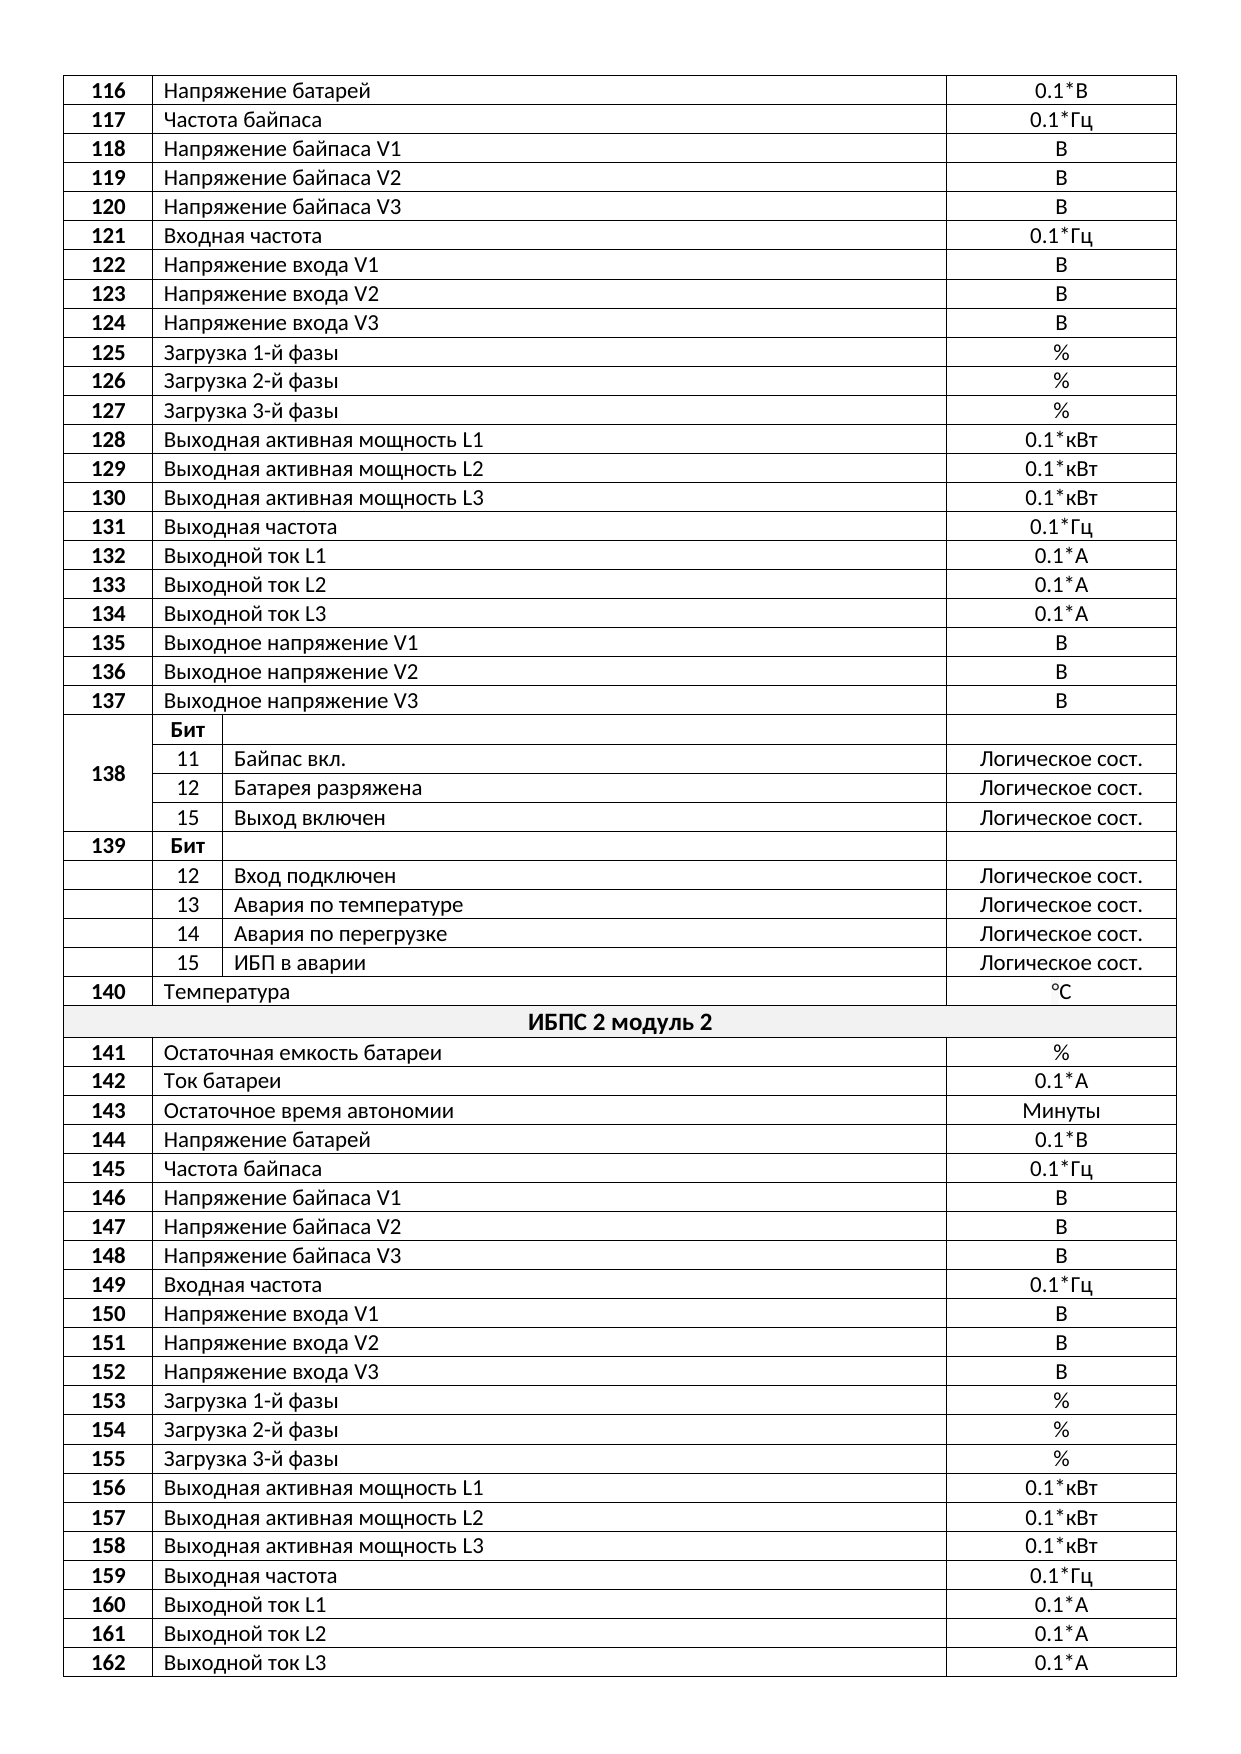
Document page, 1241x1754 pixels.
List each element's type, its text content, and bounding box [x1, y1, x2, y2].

table_cell Выходная активная мощность L1 [153, 425, 946, 453]
table_cell Выходная частота [153, 512, 946, 540]
table_cell Логическое сост. [947, 890, 1176, 918]
table_cell 140 [64, 977, 152, 1005]
table_cell Логическое сост. [947, 803, 1176, 831]
table_cell Выходной ток L3 [153, 599, 946, 627]
table_cell Частота байпаса [153, 1154, 946, 1182]
table_cell Выходное напряжение V3 [153, 686, 946, 714]
table_cell 152 [64, 1357, 152, 1385]
table_cell 0.1*А [947, 1619, 1176, 1647]
table_cell В [947, 657, 1176, 685]
table_cell Батарея разряжена [223, 774, 946, 802]
table_cell 0.1*кВт [947, 1532, 1176, 1560]
table_cell 146 [64, 1183, 152, 1211]
table_cell Выходная активная мощность L3 [153, 483, 946, 511]
table_cell Напряжение входа V2 [153, 1328, 946, 1356]
table_cell Загрузка 3-й фазы [153, 1445, 946, 1472]
table_cell Напряжение входа V3 [153, 1357, 946, 1385]
table_cell Остаточное время автономии [153, 1096, 946, 1124]
table_cell [64, 861, 152, 889]
table_cell 12 [153, 861, 222, 889]
table_cell 123 [64, 280, 152, 307]
table_cell Выходная активная мощность L3 [153, 1532, 946, 1560]
table_cell Напряжение байпаса V3 [153, 192, 946, 220]
table_cell ИБПС 2 модуль 2 [64, 1006, 1176, 1037]
table_cell Байпас вкл. [223, 745, 946, 772]
table_cell Логическое сост. [947, 919, 1176, 947]
table_cell 119 [64, 163, 152, 191]
table_cell Минуты [947, 1096, 1176, 1124]
table_cell В [947, 250, 1176, 278]
table_cell 15 [153, 948, 222, 976]
table_cell 0.1*Гц [947, 1270, 1176, 1298]
table_cell % [947, 1038, 1176, 1066]
table_cell 0.1*А [947, 1067, 1176, 1095]
table_cell 149 [64, 1270, 152, 1298]
table_cell Напряжение батарей [153, 1125, 946, 1153]
table_cell ИБП в аварии [223, 948, 946, 976]
table_cell 131 [64, 512, 152, 540]
table_cell 124 [64, 309, 152, 337]
table_cell 12 [153, 774, 222, 802]
table_cell 157 [64, 1503, 152, 1531]
table_cell 136 [64, 657, 152, 685]
table_cell Логическое сост. [947, 774, 1176, 802]
table_cell Выходное напряжение V1 [153, 628, 946, 656]
table_cell Выходной ток L1 [153, 541, 946, 569]
table_cell Ток батареи [153, 1067, 946, 1095]
table_cell % [947, 1415, 1176, 1443]
table_cell В [947, 1357, 1176, 1385]
table_cell 117 [64, 105, 152, 133]
table_cell Выходная активная мощность L2 [153, 1503, 946, 1531]
table_cell °С [1059, 977, 1176, 1005]
table_cell Выходной ток L2 [153, 570, 946, 598]
table_cell [947, 715, 1176, 743]
table_cell 154 [64, 1415, 152, 1443]
table_cell 127 [64, 396, 152, 424]
table_cell Бит [153, 715, 222, 743]
table_cell 155 [64, 1445, 152, 1472]
table_cell В [947, 309, 1176, 337]
table_cell 132 [64, 541, 152, 569]
table_cell 153 [64, 1386, 152, 1414]
table_cell Напряжение байпаса V2 [153, 163, 946, 191]
table_cell % [947, 367, 1176, 395]
table_cell Частота байпаса [153, 105, 946, 133]
table_cell 0.1*Гц [947, 1154, 1176, 1182]
table_cell 116 [64, 76, 152, 104]
table_cell Напряжение входа V2 [153, 280, 946, 307]
table_cell 160 [64, 1590, 152, 1618]
table_cell Загрузка 3-й фазы [153, 396, 946, 424]
table_cell В [947, 686, 1176, 714]
table_cell В [947, 628, 1176, 656]
table_cell 0.1*кВт [947, 1503, 1176, 1531]
table_cell Напряжение байпаса V1 [153, 1183, 946, 1211]
table_cell Выходной ток L1 [153, 1590, 946, 1618]
table_cell Загрузка 1-й фазы [153, 338, 946, 366]
table_cell 130 [64, 483, 152, 511]
table_cell В [947, 1183, 1176, 1211]
table_cell 0.1*Гц [947, 512, 1176, 540]
table_cell 0.1*А [947, 1590, 1176, 1618]
table_cell 135 [64, 628, 152, 656]
table_cell Авария по перегрузке [223, 919, 946, 947]
table_cell Загрузка 1-й фазы [153, 1386, 946, 1414]
table_cell Напряжение входа V3 [153, 309, 946, 337]
table_cell 156 [64, 1474, 152, 1502]
table_cell 128 [64, 425, 152, 453]
table_cell 129 [64, 454, 152, 482]
table_cell Выходное напряжение V2 [153, 657, 946, 685]
table_cell Логическое сост. [947, 861, 1176, 889]
table_cell 15 [153, 803, 222, 831]
table_cell 0.1*А [947, 541, 1176, 569]
table_cell Логическое сост. [947, 948, 1176, 976]
table_cell 162 [64, 1648, 152, 1676]
table_cell В [947, 280, 1176, 307]
table_cell [64, 948, 152, 976]
table_cell 159 [64, 1561, 152, 1589]
table_cell 0.1*Гц [947, 1561, 1176, 1589]
table_cell Выходная активная мощность L1 [153, 1474, 946, 1502]
table_cell В [947, 163, 1176, 191]
table_cell 122 [64, 250, 152, 278]
table_cell Выходной ток L2 [153, 1619, 946, 1647]
table_cell Температура [153, 977, 946, 1005]
table_cell 139 [64, 832, 152, 860]
table_cell 0.1*Гц [947, 105, 1176, 133]
table_cell Напряжение входа V1 [153, 1299, 946, 1327]
table_cell 137 [64, 686, 152, 714]
table_cell Выход включен [223, 803, 946, 831]
table_cell Остаточная емкость батареи [153, 1038, 946, 1066]
table_cell Напряжение входа V1 [153, 250, 946, 278]
table_cell 126 [64, 367, 152, 395]
table_cell Выходная активная мощность L2 [153, 454, 946, 482]
table_cell Входная частота [153, 1270, 946, 1298]
table_cell Выходная частота [153, 1561, 946, 1589]
table_cell Авария по температуре [223, 890, 946, 918]
table_cell 0.1*кВт [947, 425, 1176, 453]
table_cell Логическое сост. [947, 745, 1176, 772]
table_cell % [947, 1386, 1176, 1414]
table_cell 125 [64, 338, 152, 366]
table_cell 0.1*В [947, 76, 1176, 104]
table_cell [947, 832, 1176, 860]
table_cell Напряжение байпаса V3 [153, 1241, 946, 1269]
table_cell В [947, 134, 1176, 162]
table_cell 0.1*кВт [947, 454, 1176, 482]
table_cell Загрузка 2-й фазы [153, 367, 946, 395]
table_cell 118 [64, 134, 152, 162]
table_cell % [947, 396, 1176, 424]
table_cell В [947, 192, 1176, 220]
table_cell °С [947, 977, 1051, 1005]
table_cell Входная частота [153, 221, 946, 249]
table_cell 0.1*В [947, 1125, 1176, 1153]
table_cell 141 [64, 1038, 152, 1066]
table_cell % [947, 338, 1176, 366]
table_cell [223, 715, 946, 743]
table_cell 13 [153, 890, 222, 918]
table_cell В [947, 1328, 1176, 1356]
table_cell 0.1*А [947, 1648, 1176, 1676]
table_cell 134 [64, 599, 152, 627]
table_cell % [947, 1445, 1176, 1472]
table_cell Загрузка 2-й фазы [153, 1415, 946, 1443]
table_cell 0.1*кВт [947, 483, 1176, 511]
table_cell В [947, 1212, 1176, 1240]
table_cell 133 [64, 570, 152, 598]
table_cell 0.1*А [947, 570, 1176, 598]
table_cell Выходной ток L3 [153, 1648, 946, 1676]
table_cell 14 [153, 919, 222, 947]
table_cell Бит [153, 832, 222, 860]
table_cell 161 [64, 1619, 152, 1647]
table_cell Напряжение батарей [153, 76, 946, 104]
table_cell В [947, 1299, 1176, 1327]
table_cell 144 [64, 1125, 152, 1153]
table_cell 121 [64, 221, 152, 249]
table_cell 138 [64, 715, 152, 831]
table_cell 145 [64, 1154, 152, 1182]
table_cell 120 [64, 192, 152, 220]
table_cell 0.1*кВт [947, 1474, 1176, 1502]
table_cell Напряжение байпаса V1 [153, 134, 946, 162]
table_cell 147 [64, 1212, 152, 1240]
table_cell [223, 832, 946, 860]
table_cell [64, 890, 152, 918]
table_cell Вход подключен [223, 861, 946, 889]
table_cell 150 [64, 1299, 152, 1327]
table_cell 0.1*А [947, 599, 1176, 627]
table_cell 143 [64, 1096, 152, 1124]
table_cell Напряжение байпаса V2 [153, 1212, 946, 1240]
table_cell 0.1*Гц [947, 221, 1176, 249]
table_cell 148 [64, 1241, 152, 1269]
table_cell 151 [64, 1328, 152, 1356]
table_cell 142 [64, 1067, 152, 1095]
table_cell В [947, 1241, 1176, 1269]
table_cell [64, 919, 152, 947]
table_cell 158 [64, 1532, 152, 1560]
table_cell 11 [153, 745, 222, 772]
